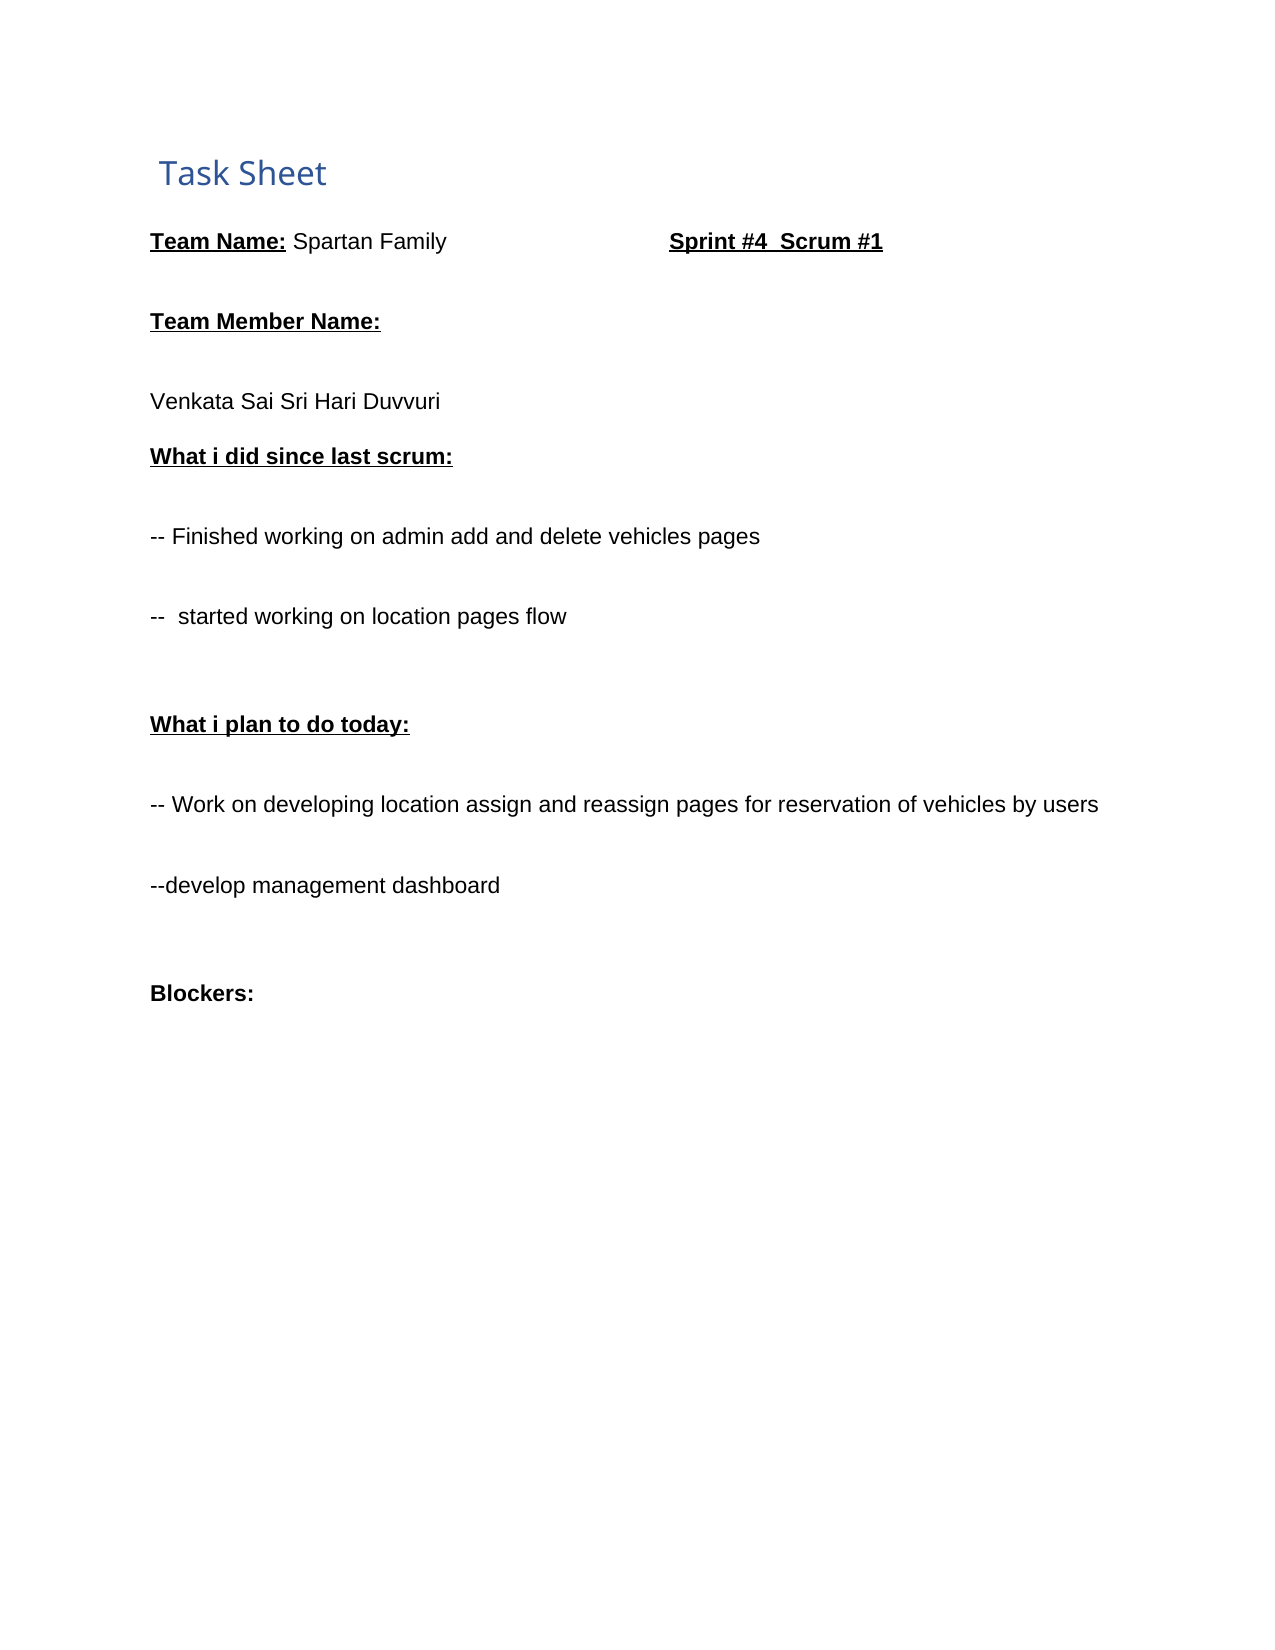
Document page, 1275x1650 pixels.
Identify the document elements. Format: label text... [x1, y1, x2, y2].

text What i plan to do today: [150, 711, 1125, 738]
text Venkata Sai Sri Hari Duvvuri [150, 388, 1125, 414]
text --develop management dashboard [150, 872, 1125, 898]
subtitle Task Sheet [150, 150, 1125, 195]
text Blockers: [150, 980, 1125, 1006]
text What i did since last scrum: [150, 443, 1125, 469]
text Team Member Name: [150, 308, 1125, 334]
text Team Name: Spartan Family Sprint #4 Scrum #1 [150, 228, 1125, 254]
text -- Finished working on admin add and delete vehicles pages [150, 523, 1125, 549]
text -- Work on developing location assign and reassign pages for reservation of vehicles by users [150, 791, 1125, 818]
text -- started working on location pages flow [150, 603, 1125, 629]
